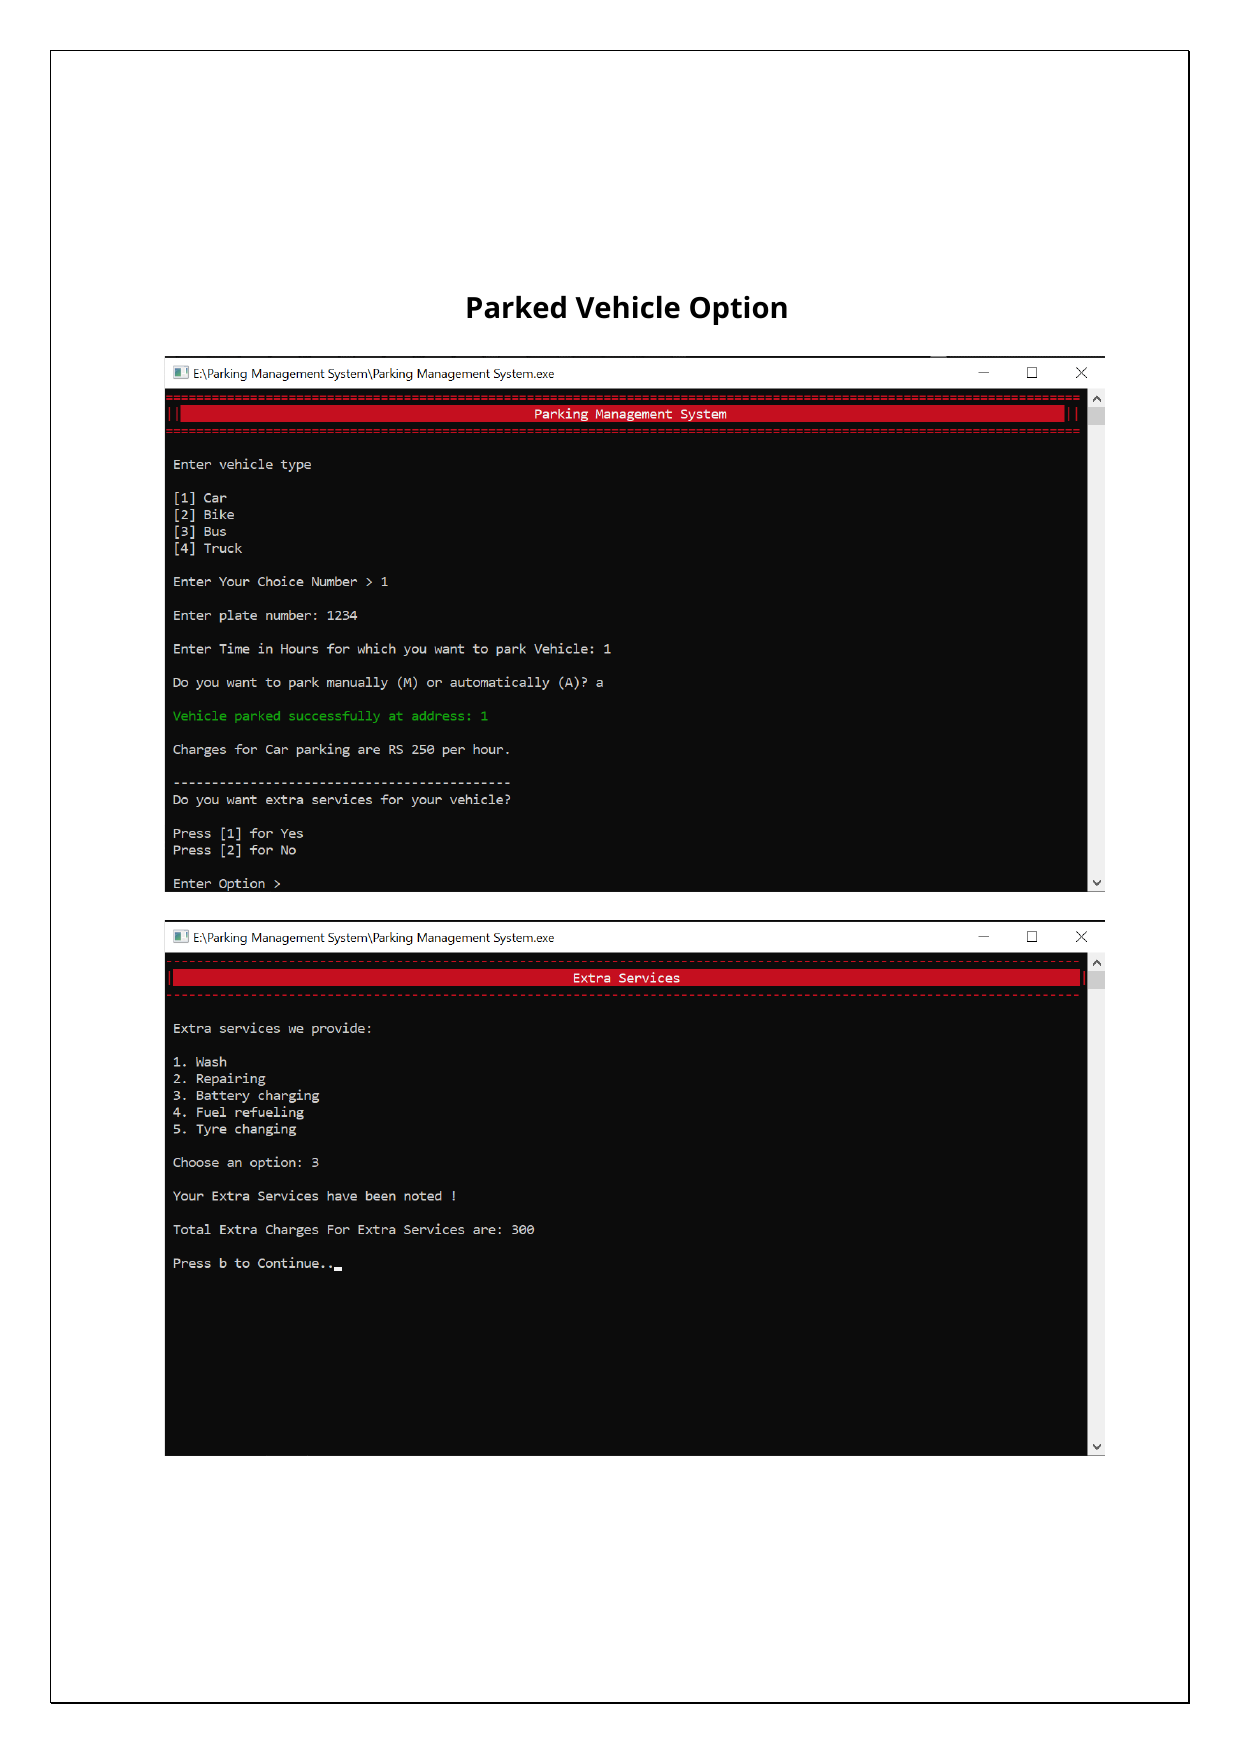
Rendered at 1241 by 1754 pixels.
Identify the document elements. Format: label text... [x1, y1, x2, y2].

text Parked Vehicle Option [165, 288, 1089, 327]
picture [164, 356, 1105, 892]
picture [164, 920, 1105, 1456]
